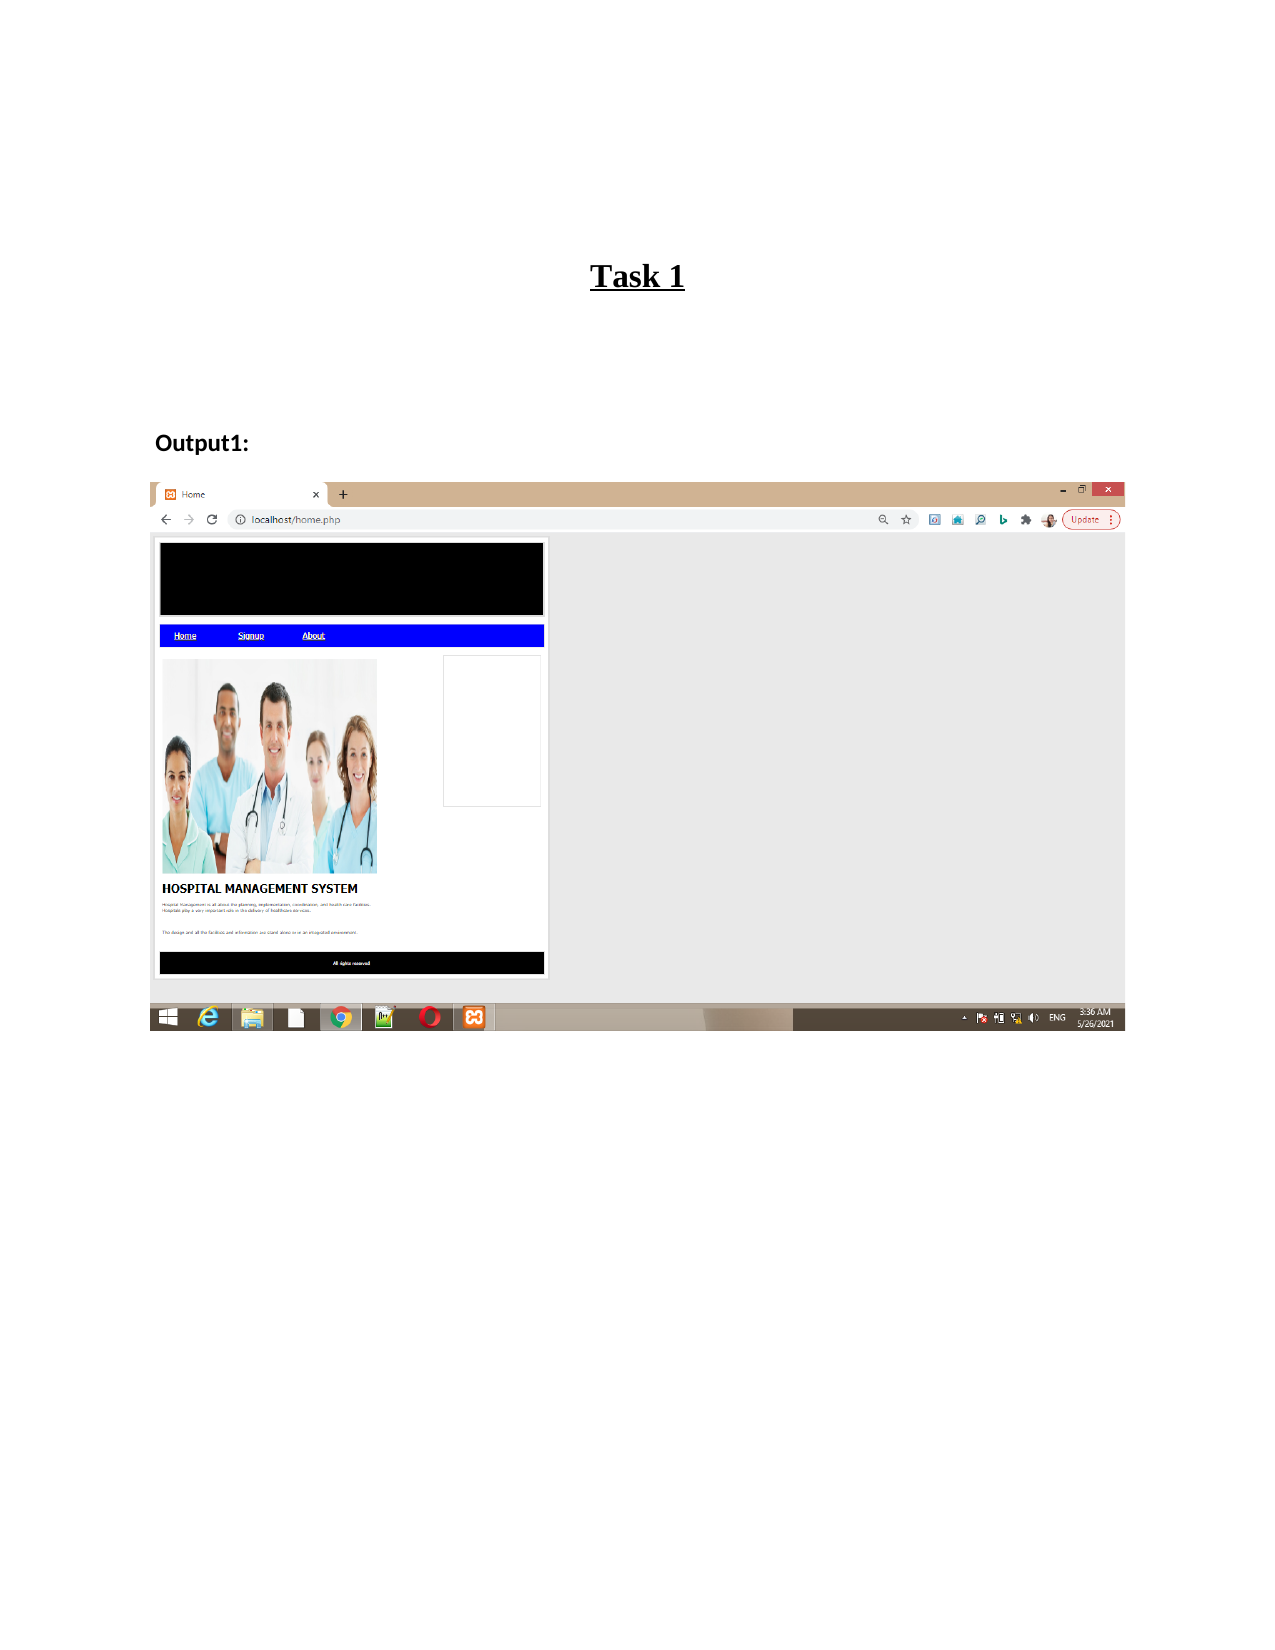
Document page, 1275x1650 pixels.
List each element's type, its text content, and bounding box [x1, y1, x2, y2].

picture [150, 482, 1125, 1031]
text Task 1 [150, 256, 1125, 294]
text Output1: [150, 427, 1125, 457]
